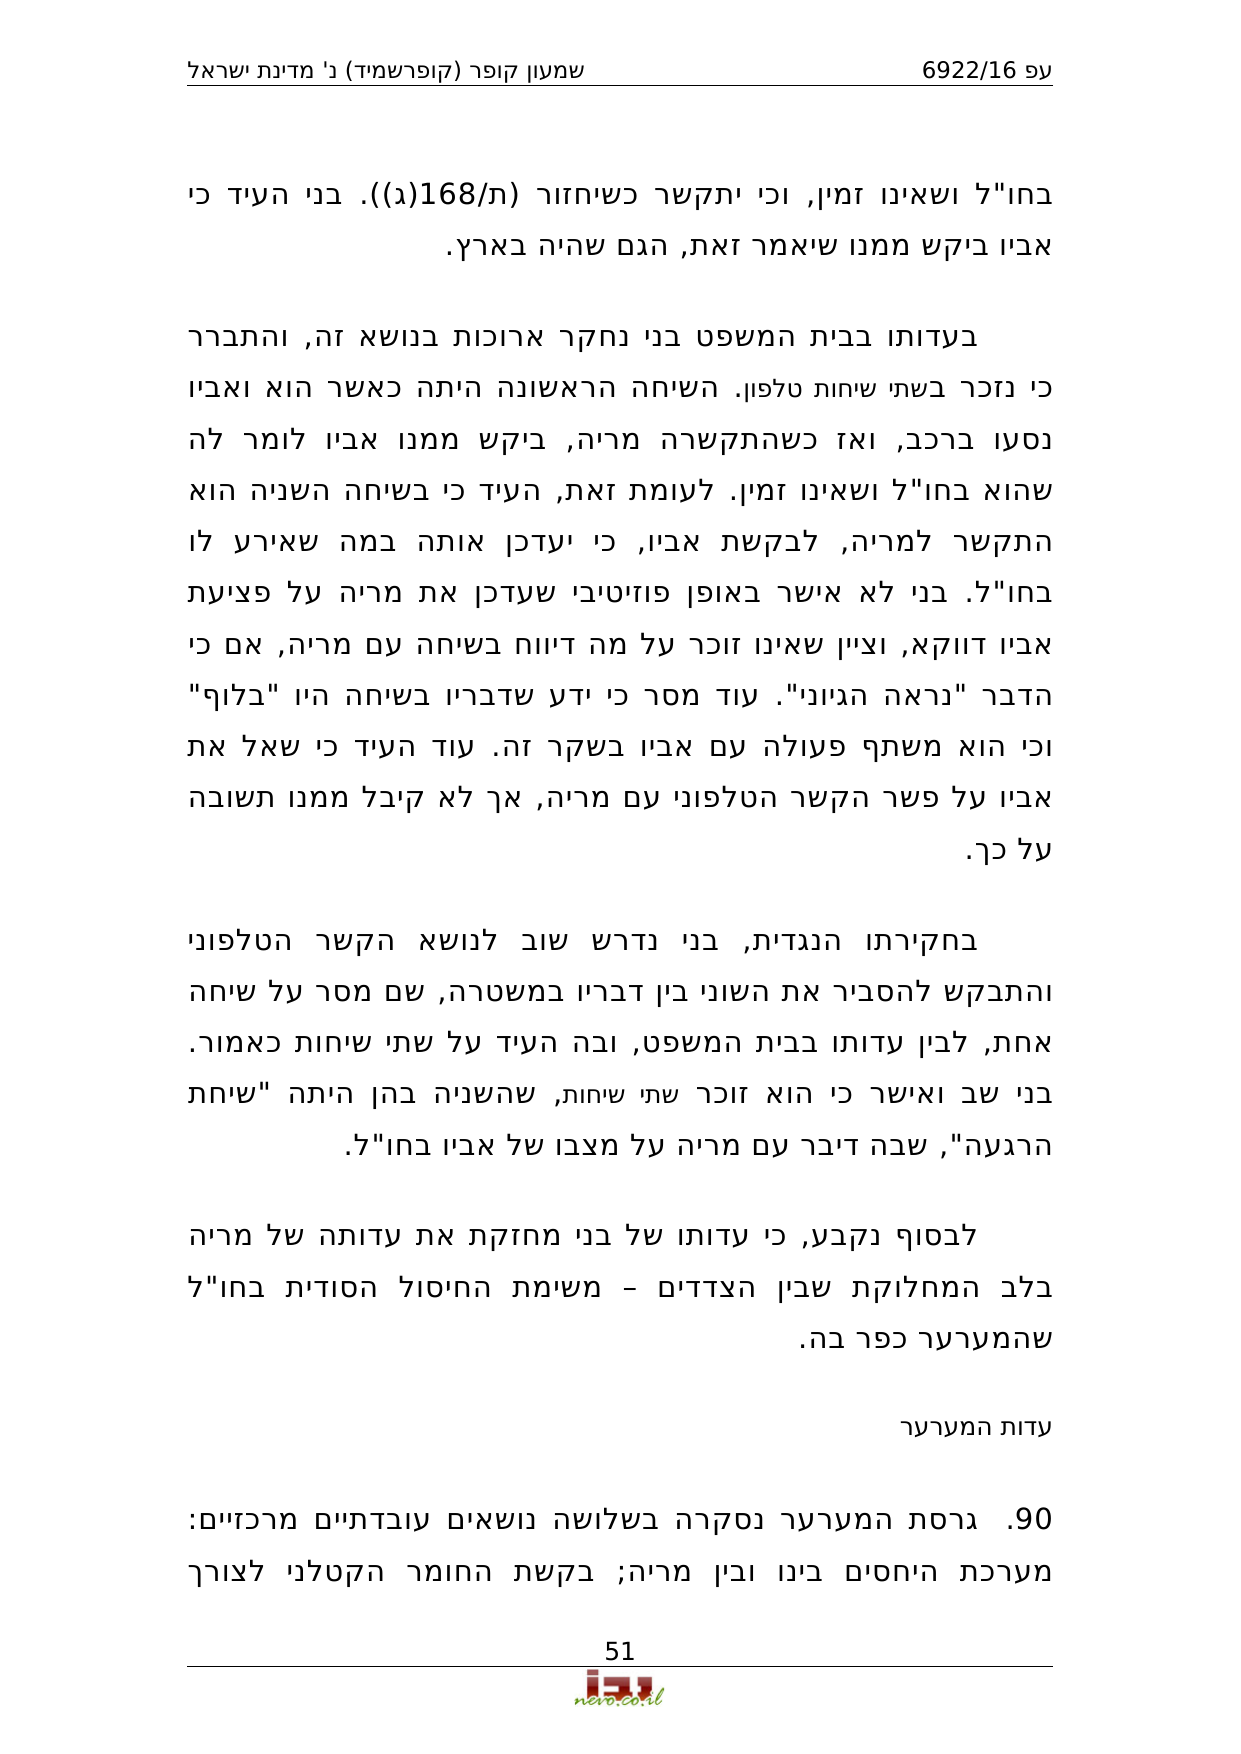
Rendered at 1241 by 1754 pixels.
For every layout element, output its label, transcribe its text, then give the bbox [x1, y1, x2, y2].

text לבסוף נקבע, כי עדותו של בני מחזקת את עדותה של מריה בלב המחלוקת שבין הצדדים – משימת החיסול הסודית בחו"ל שהמערער כפר בה. [187, 1218, 1053, 1355]
picture [574, 1669, 666, 1707]
text בחקירתו הנגדית, בני נדרש שוב לנושא הקשר הטלפוני והתבקש להסביר את השוני בין דבריו במשטרה, שם מסר על שיחה אחת, לבין עדותו בבית המשפט, ובה העיד על שתי שיחות כאמור. בני שב ואישר כי הוא זוכר שתי שיחות, שהשניה בהן היתה "שיחת הרגעה", שבה דיבר עם מריה על מצבו של אביו בחו"ל. [187, 923, 1053, 1162]
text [187, 177, 1053, 263]
text עדות המערער [187, 1412, 1053, 1441]
text בעדותו בבית המשפט בני נחקר ארוכות בנושא זה, והתברר כי נזכר בשתי שיחות טלפון. השיחה הראשונה היתה כאשר הוא ואביו נסעו ברכב, ואז כשהתקשרה מריה, ביקש ממנו אביו לומר לה שהוא בחו"ל ושאינו זמין. לעומת זאת, העיד כי בשיחה השניה הוא התקשר למריה, לבקשת אביו, כי יעדכן אותה במה שאירע לו בחו"ל. בני לא אישר באופן פוזיטיבי שעדכן את מריה על פציעת אביו דווקא, וציין שאינו זוכר על מה דיווח בשיחה עם מריה, אם כי הדבר "נראה הגיוני". עוד מסר כי ידע שדבריו בשיחה היו "בלוף" וכי הוא משתף פעולה עם אביו בשקר זה. עוד העיד כי שאל את אביו על פשר הקשר הטלפוני עם מריה, אך לא קיבל ממנו תשובה על כך. [187, 319, 1053, 866]
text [187, 1502, 1053, 1588]
